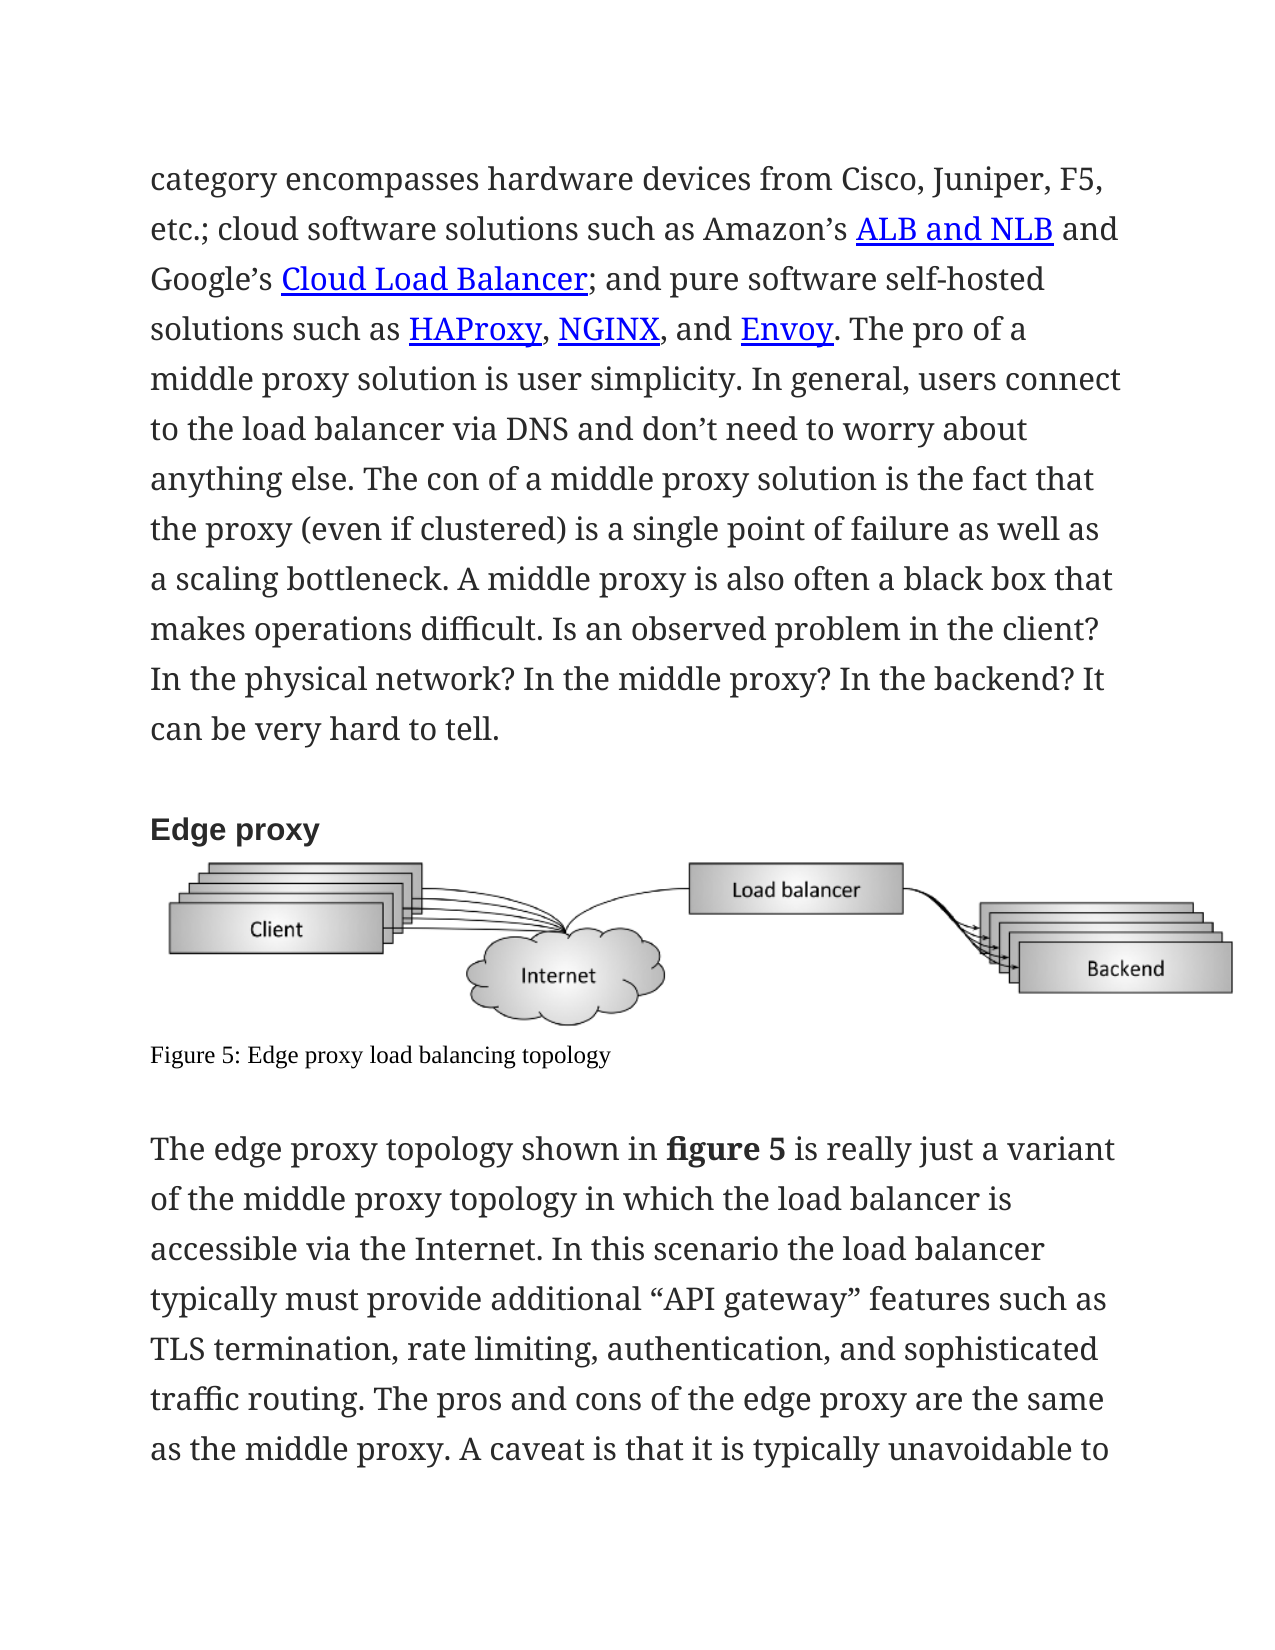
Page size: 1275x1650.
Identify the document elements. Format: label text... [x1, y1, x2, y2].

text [150, 150, 1125, 750]
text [150, 1119, 1125, 1469]
text Figure 5: Edge proxy load balancing topology [150, 1041, 1125, 1069]
picture [150, 846, 1244, 1041]
text Edge proxy [150, 809, 1125, 846]
